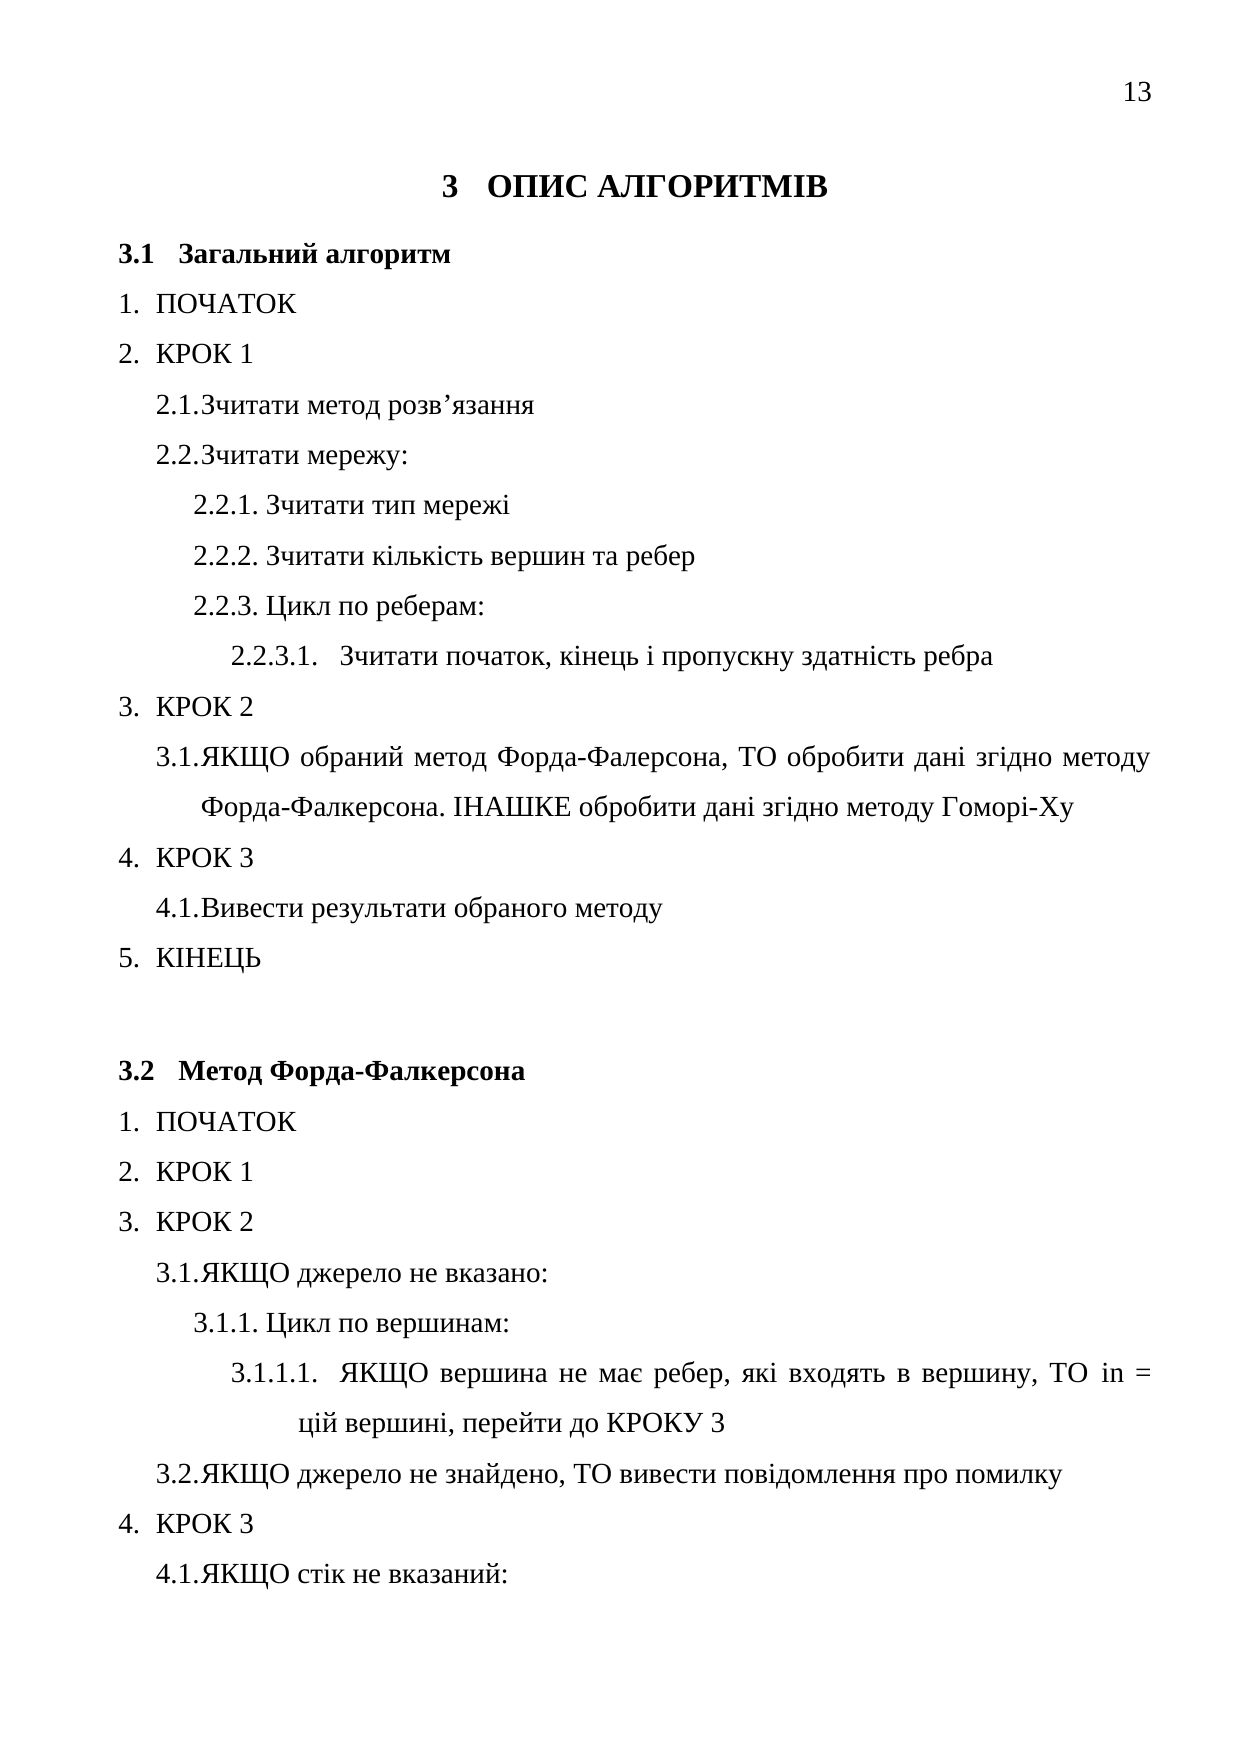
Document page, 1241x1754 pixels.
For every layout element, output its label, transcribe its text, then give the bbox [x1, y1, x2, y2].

list ЯКЩО вершина не має ребер, які входять в вершину, ТО in = цій вершині, перейти до КРОКУ 3 [231, 1355, 1152, 1439]
list КРОК 1 [118, 337, 1152, 370]
list ЯКЩО джерело не вказано: [156, 1255, 1152, 1288]
list КРОК 1 [118, 1154, 1152, 1188]
list Зчитати мережу: [156, 437, 1152, 471]
list Цикл по вершинам: [193, 1305, 1152, 1338]
list КРОК 2 [118, 689, 1152, 722]
list Зчитати тип мережі [193, 487, 1152, 521]
list Зчитати метод розв’язання [156, 387, 1152, 420]
list КРОК 3 [118, 840, 1152, 873]
list ПОЧАТОК [118, 286, 1152, 320]
list Вивести результати обраного методу [156, 890, 1152, 923]
subtitle Метод Форда-Фалкерсона [118, 1053, 1152, 1087]
list КРОК 2 [118, 1204, 1152, 1238]
subtitle Загальний алгоритм [118, 236, 1152, 269]
list ЯКЩО обраний метод Форда-Фалерсона, ТО обробити дані згідно методу Форда-Фалкерсона. ІНАШКЕ обробити дані згідно методу Гоморі-Ху [156, 739, 1152, 823]
list КРОК 3 [118, 1506, 1152, 1540]
list Цикл по реберам: [193, 588, 1152, 622]
list ЯКЩО стік не вказаний: [156, 1557, 1152, 1590]
list ЯКЩО джерело не знайдено, ТО вивести повідомлення про помилку [156, 1456, 1152, 1489]
list ПОЧАТОК [118, 1104, 1152, 1137]
list Зчитати кількість вершин та ребер [193, 538, 1152, 571]
list Зчитати початок, кінець і пропускну здатність ребра [231, 638, 1152, 672]
subtitle Опис алгоритмів [118, 166, 1152, 204]
list КІНЕЦЬ [118, 940, 1152, 974]
